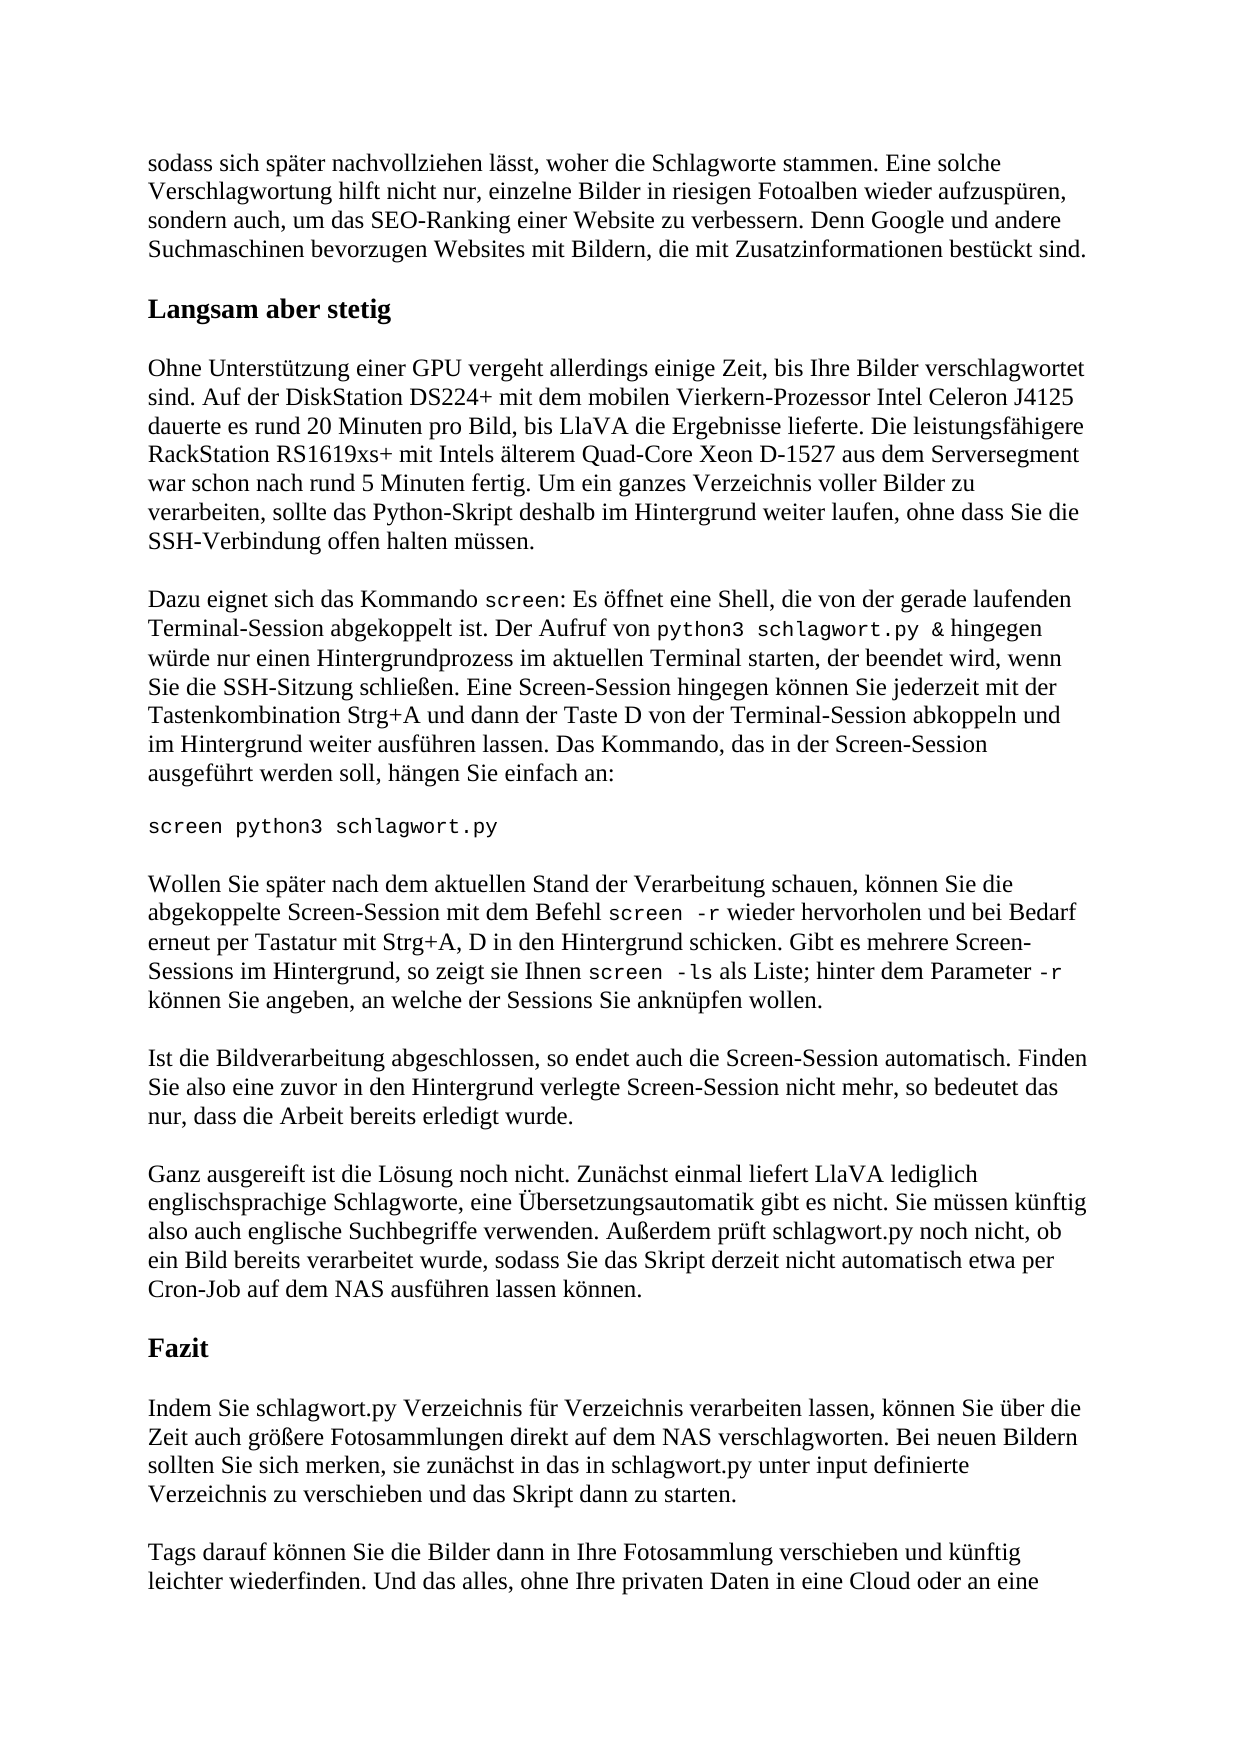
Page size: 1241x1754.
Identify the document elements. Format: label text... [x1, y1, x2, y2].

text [148, 148, 1093, 263]
text Ganz ausgereift ist die Lösung noch nicht. Zunächst einmal liefert LlaVA lediglich englischsprachige Schlagworte, eine Übersetzungsautomatik gibt es nicht. Sie müssen künftig also auch englische Suchbegriffe verwenden. Außerdem prüft schlagwort.py noch nicht, ob ein Bild bereits verarbeitet wurde, sodass Sie das Skript derzeit nicht automatisch etwa per Cron-Job auf dem NAS ausführen lassen können. [148, 1159, 1093, 1302]
text Indem Sie schlagwort.py Verzeichnis für Verzeichnis verarbeiten lassen, können Sie über die Zeit auch größere Fotosammlungen direkt auf dem NAS verschlagworten. Bei neuen Bildern sollten Sie sich merken, sie zunächst in das in schlagwort.py unter input definierte Verzeichnis zu verschieben und das Skript dann zu starten. [148, 1393, 1093, 1508]
text Wollen Sie später nach dem aktuellen Stand der Verarbeitung schauen, können Sie die abgekoppelte Screen-Session mit dem Befehl screen -r wieder hervorholen und bei Bedarf erneut per Tastatur mit Strg+A, D in den Hintergrund schicken. Gibt es mehrere Screen-Sessions im Hintergrund, so zeigt sie Ihnen screen -ls als Liste; hinter dem Parameter -r können Sie angeben, an welche der Sessions Sie anknüpfen wollen. [148, 869, 1093, 1014]
text Dazu eignet sich das Kommando screen: Es öffnet eine Shell, die von der gerade laufenden Terminal-Session abgekoppelt ist. Der Aufruf von python3 schlagwort.py & hingegen würde nur einen Hintergrundprozess im aktuellen Terminal starten, der beendet wird, wenn Sie die SSH-Sitzung schließen. Eine Screen-Session hingegen können Sie jederzeit mit der Tastenkombination Strg+A und dann der Taste D von der Terminal-Session abkoppeln und im Hintergrund weiter ausführen lassen. Das Kommando, das in der Screen-Session ausgeführt werden soll, hängen Sie einfach an: [148, 584, 1093, 787]
text Ist die Bildverarbeitung abgeschlossen, so endet auch die Screen-Session automatisch. Finden Sie also eine zuvor in den Hintergrund verlegte Screen-Session nicht mehr, so bedeutet das nur, dass die Arbeit bereits erledigt wurde. [148, 1043, 1093, 1129]
text Fazit [148, 1332, 1093, 1364]
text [148, 1537, 1093, 1595]
text Langsam aber stetig [148, 292, 1093, 324]
text Ohne Unterstützung einer GPU vergeht allerdings einige Zeit, bis Ihre Bilder verschlagwortet sind. Auf der DiskStation DS224+ mit dem mobilen Vierkern-Prozessor Intel Celeron J4125 dauerte es rund 20 Minuten pro Bild, bis LlaVA die Ergebnisse lieferte. Die leistungsfähigere RackStation RS1619xs+ mit Intels älterem Quad-Core Xeon D-1527 aus dem Serversegment war schon nach rund 5 Minuten fertig. Um ein ganzes Verzeichnis voller Bilder zu verarbeiten, sollte das Python-Skript deshalb im Hintergrund weiter laufen, ohne dass Sie die SSH-Verbindung offen halten müssen. [148, 353, 1093, 554]
text screen python3 schlagwort.py [148, 816, 1093, 839]
